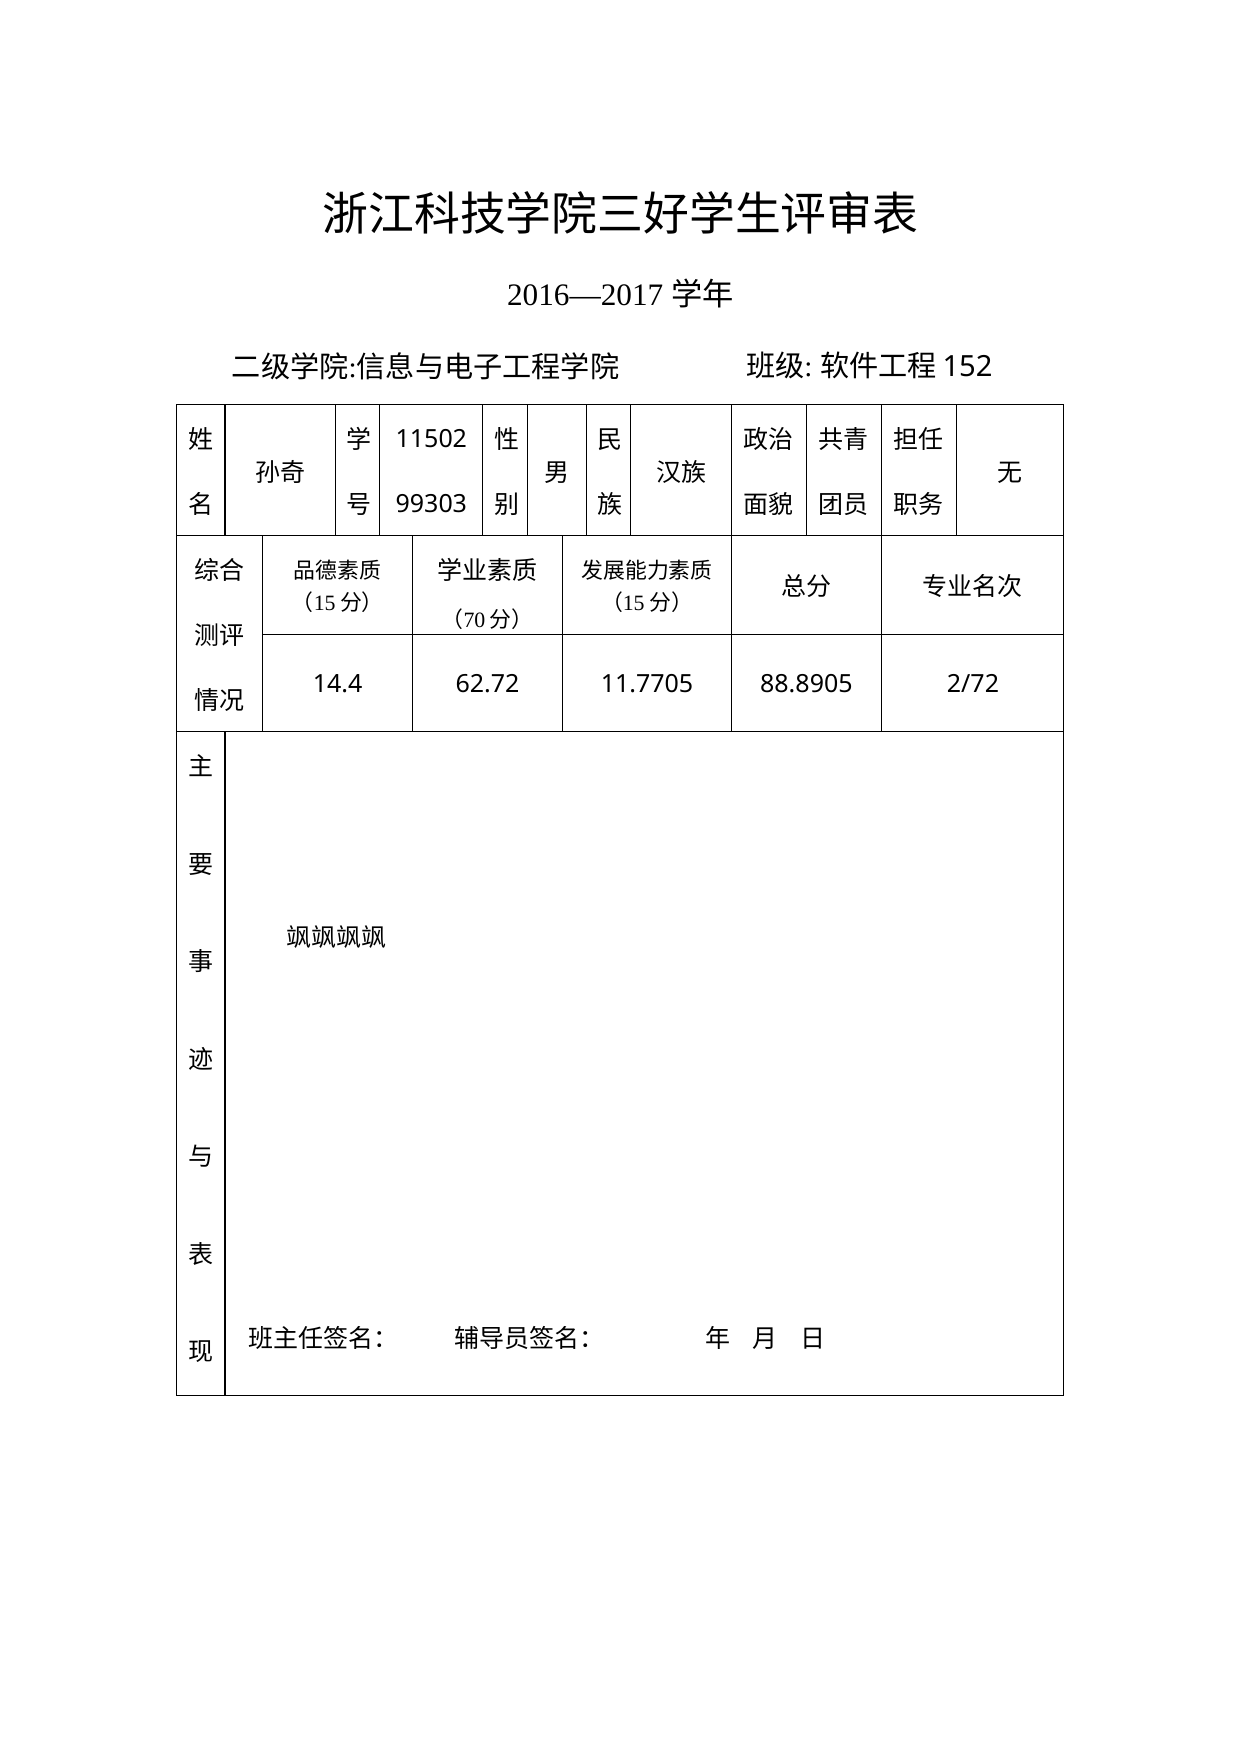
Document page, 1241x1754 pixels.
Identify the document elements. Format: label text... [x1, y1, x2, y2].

table_cell 2/72 [882, 635, 1063, 731]
table_cell 姓名 [177, 405, 224, 535]
table_cell 1150299303 [380, 405, 482, 535]
table_header 班级: 软件工程152 [674, 325, 1064, 404]
table_cell 孙奇 [226, 405, 335, 535]
table_cell 班主任签名： 辅导员签名： 年 月 日 [226, 1139, 1063, 1395]
text 浙江科技学院三好学生评审表 [187, 162, 1053, 259]
table_cell 担任职务 [882, 405, 956, 535]
table_cell 专业名次 [882, 536, 1063, 634]
table_cell 总分 [732, 536, 881, 634]
table_cell 主要事迹与表现 [177, 732, 224, 1395]
table_cell 综合测评情况 [177, 536, 262, 731]
table_cell 品德素质 （15分） [263, 536, 412, 634]
table_cell 汉族 [631, 405, 731, 535]
table_cell 民族 [587, 405, 630, 535]
table_cell 学业素质（70分） [413, 536, 562, 634]
table_cell 性别 [483, 405, 527, 535]
table_cell 学号 [336, 405, 379, 535]
table_cell 发展能力素质（15分） [563, 536, 731, 634]
table_header 二级学院:信息与电子工程学院 [176, 325, 674, 404]
text 2016—2017 学年 [187, 259, 1053, 324]
table_cell 男 [528, 405, 586, 535]
table_cell 14.4 [263, 635, 412, 731]
table_cell 88.8905 [732, 635, 881, 731]
table_cell 政治面貌 [732, 405, 806, 535]
table_cell 11.7705 [563, 635, 731, 731]
table_cell 无 [957, 405, 1063, 535]
table_cell 飒飒飒飒 [226, 732, 1063, 1139]
table_cell 62.72 [413, 635, 562, 731]
table_cell 共青团员 [807, 405, 881, 535]
